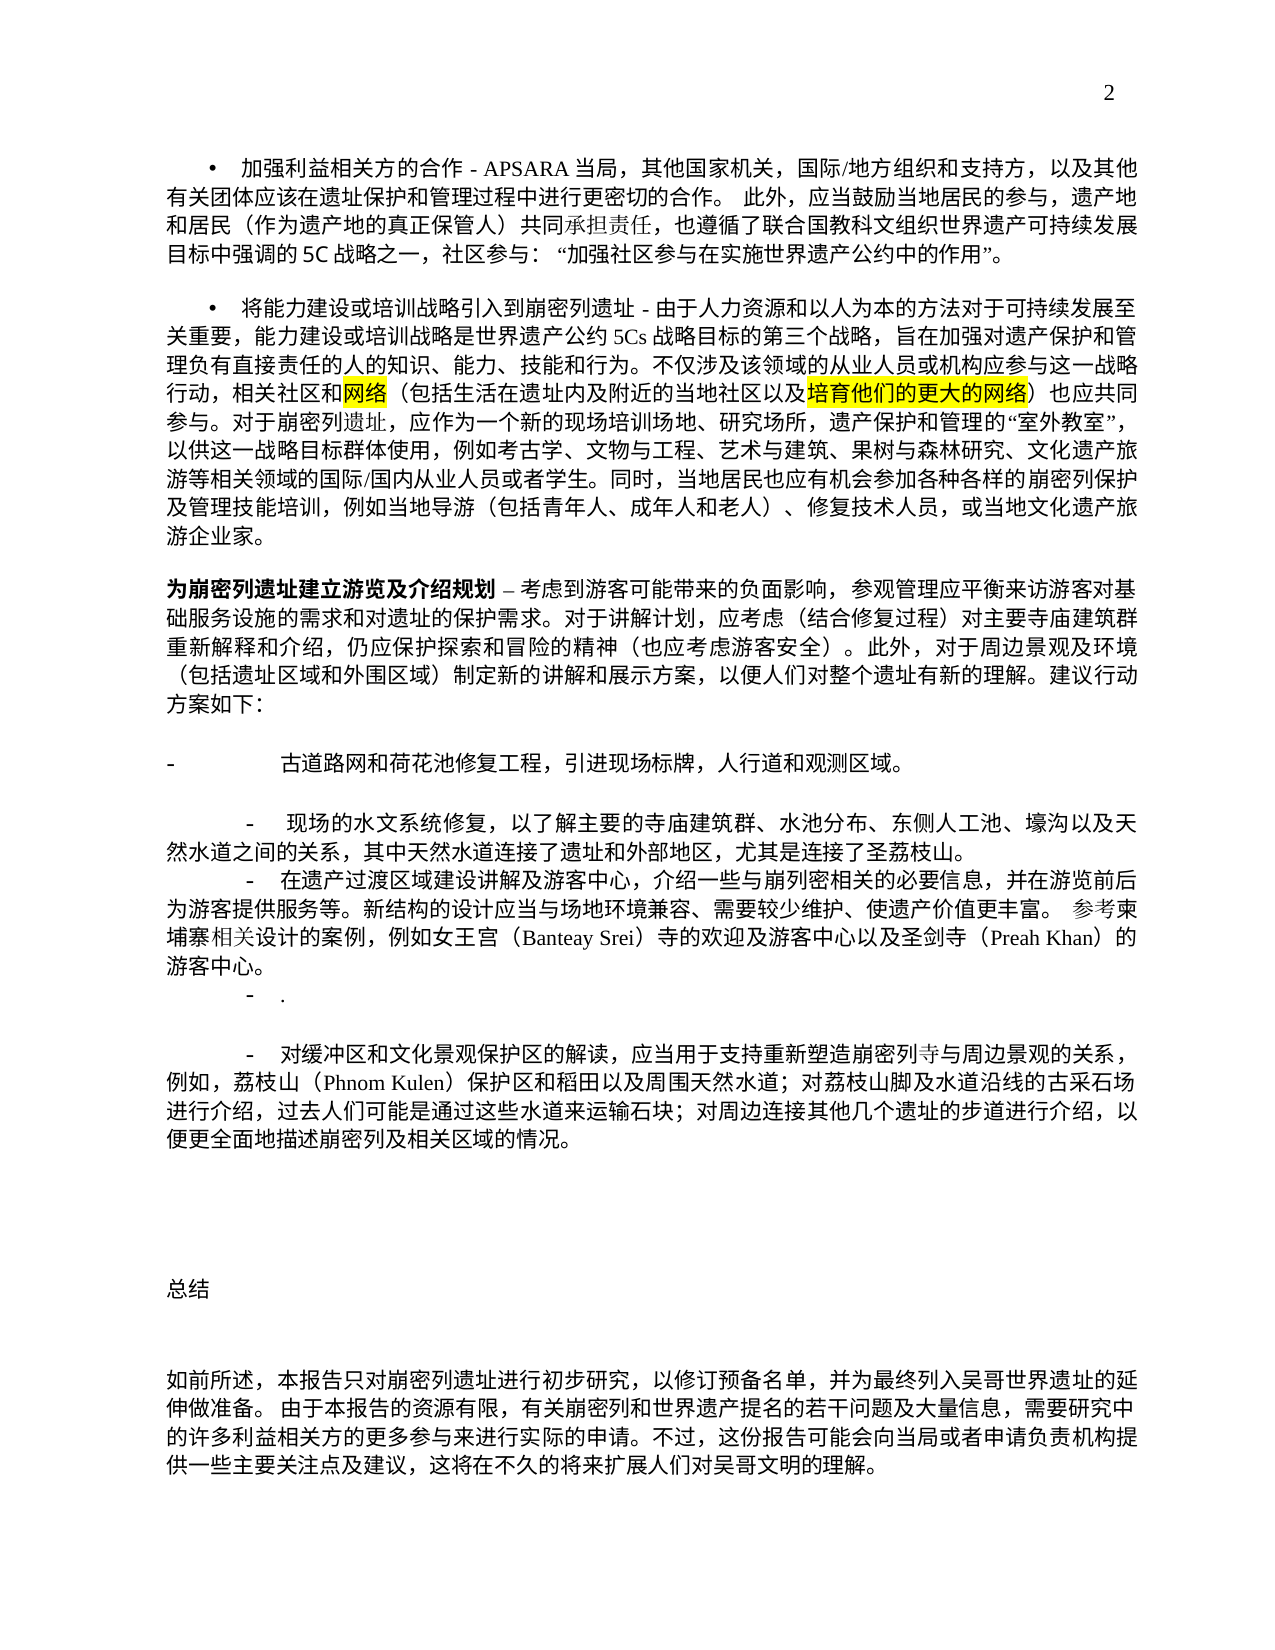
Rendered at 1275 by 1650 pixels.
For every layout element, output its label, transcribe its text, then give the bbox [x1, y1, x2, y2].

list 古道路网和荷花池修复工程，引进现场标牌，人行道和观测区域。 [166, 749, 1138, 777]
list 对缓冲区和文化景观保护区的解读，应当用于支持重新塑造崩密列寺与周边景观的关系，例如，荔枝山（Phnom Kulen）保护区和稻田以及周围天然水道；对荔枝山脚及水道沿线的古采石场进行介绍，过去人们可能是通过这些水道来运输石块；对周边连接其他几个遗址的步道进行介绍，以便更全面地描述崩密列及相关区域的情况。 [166, 1039, 1138, 1153]
list 加强利益相关方的合作 - APSARA当局，其他国家机关，国际/地方组织和支持方，以及其他有关团体应该在遗址保护和管理过程中进行更密切的合作。 此外，应当鼓励当地居民的参与，遗产地和居民（作为遗产地的真正保管人）共同承担责任，也遵循了联合国教科文组织世界遗产可持续发展目标中强调的5C战略之一，社区参与： “加强社区参与在实施世界遗产公约中的作用”。 [166, 154, 1138, 268]
text 总结 [166, 1275, 1138, 1303]
list 现场的水文系统修复，以了解主要的寺庙建筑群、水池分布、东侧人工池、壕沟以及天然水道之间的关系，其中天然水道连接了遗址和外部地区，尤其是连接了圣荔枝山。 [166, 809, 1138, 866]
list . [166, 980, 1138, 1008]
list 将能力建设或培训战略引入到崩密列遗址 - 由于人力资源和以人为本的方法对于可持续发展至关重要，能力建设或培训战略是世界遗产公约5Cs战略目标的第三个战略，旨在加强对遗产保护和管理负有直接责任的人的知识、能力、技能和行为。不仅涉及该领域的从业人员或机构应参与这一战略行动，相关社区和网络（包括生活在遗址内及附近的当地社区以及培育他们的更大的网络）也应共同参与。对于崩密列遗址，应作为一个新的现场培训场地、研究场所，遗产保护和管理的“室​​外教室”，以供这一战略目标群体使用，例如考古学、文物与工程、艺术与建筑、果树与森林研究、文化遗产旅游等相关领域的国际/国内从业人员或者学生。同时，当地居民也应有机会参加各种各样的崩密列保护及管理技能培训，例如当地导游（包括青年人、成年人和老人）、修复技术人员，或当地文化遗产旅游企业家。 [166, 293, 1138, 550]
text 如前所述，本报告只对崩密列遗址进行初步研究，以修订预备名单，并为最终列入吴哥世界遗址的延伸做准备。 由于本报告的资源有限，有关崩密列和世界遗产提名的若干问题及大量信息，需要研究中的许多利益相关方的更多参与来进行实际的申请。不过，这份报告可能会向当局或者申请负责机构提供一些主要关注点及建议，这将在不久的将来扩展人们对吴哥文明的理解。 [166, 1365, 1138, 1479]
text 为崩密列遗址建立游览及介绍规划 – 考虑到游客可能带来的负面影响，参观管理应平衡来访游客对基础服务设施的需求和对遗址的保护需求。对于讲解计划，应考虑（结合修复过程）对主要寺庙建筑群重新解释和介绍，仍应保护探索和冒险的精神（也应考虑游客安全）。此外，对于周边景观及环境（包括遗址区域和外围区域）制定新的讲解和展示方案，以便人们对整个遗址有新的理解。建议行动方案如下： [166, 575, 1138, 718]
list 在遗产过渡区域建设讲解及游客中心，介绍一些与崩列密相关的必要信息，并在游览前后为游客提供服务等。新结构的设计应当与场地环境兼容、需要较少维护、使遗产价值更丰富。 参考柬埔寨相关设计的案例，例如女王宫（Banteay Srei）寺的欢迎及游客中心以及圣剑寺（Preah Khan）的游客中心。 [166, 866, 1138, 980]
